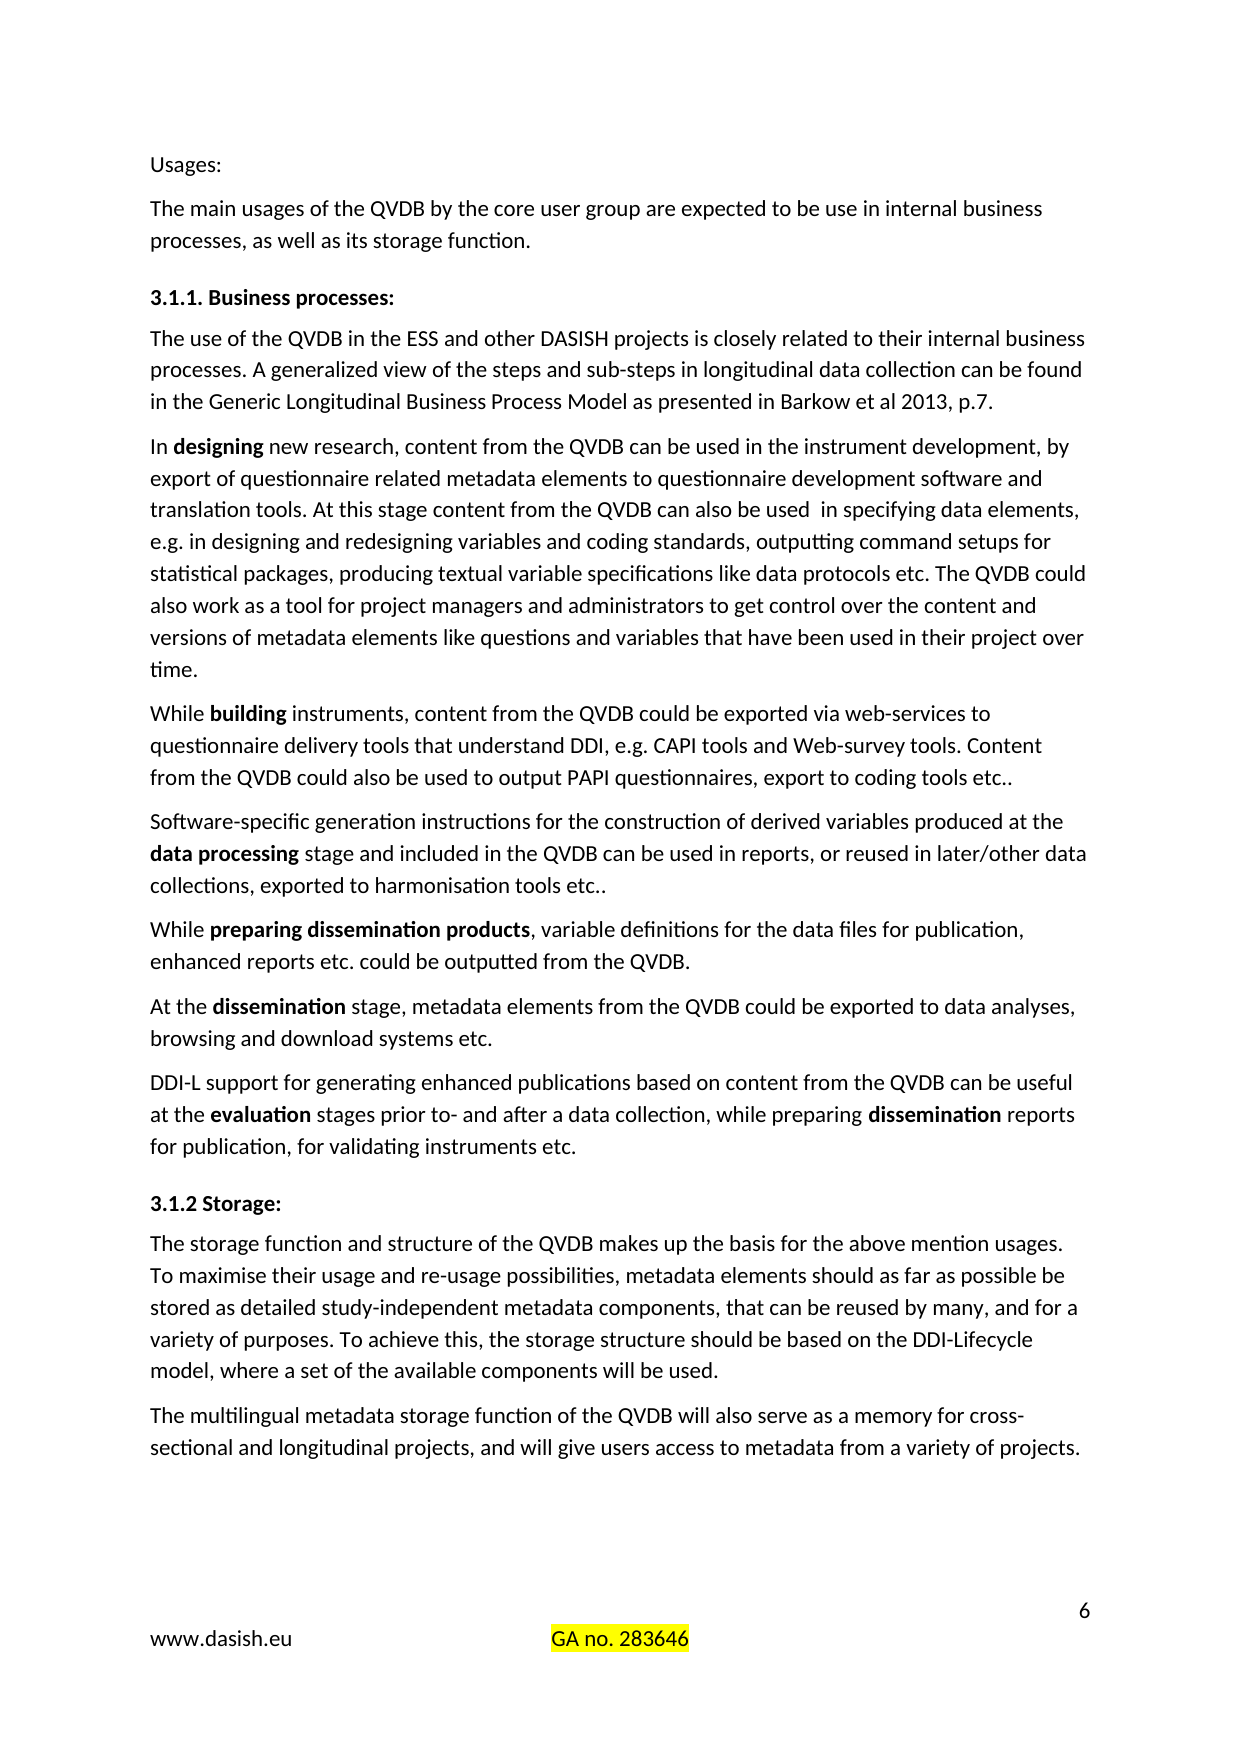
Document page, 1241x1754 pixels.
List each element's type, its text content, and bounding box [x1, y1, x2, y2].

text At the dissemination stage, metadata elements from the QVDB could be exported to data analyses, browsing and download systems etc. [150, 992, 1090, 1052]
text DDI-L support for generating enhanced publications based on content from the QVDB can be useful at the evaluation stages prior to- and after a data collection, while preparing dissemination reports for publication, for validating instruments etc. [150, 1068, 1090, 1160]
text In designing new research, content from the QVDB can be used in the instrument development, by export of questionnaire related metadata elements to questionnaire development software and translation tools. At this stage content from the QVDB can also be used in specifying data elements, e.g. in designing and redesigning variables and coding standards, outputting command setups for statistical packages, producing textual variable specifications like data protocols etc. The QVDB could also work as a tool for project managers and administrators to get control over the content and versions of metadata elements like questions and variables that have been used in their project over time. [150, 432, 1090, 683]
text Usages: [150, 150, 1090, 178]
text Software-specific generation instructions for the construction of derived variables produced at the data processing stage and included in the QVDB can be used in reports, or reused in later/other data collections, exported to harmonisation tools etc.. [150, 807, 1090, 899]
subtitle 3.1.1. Business processes: [150, 283, 1090, 311]
text The main usages of the QVDB by the core user group are expected to be use in internal business processes, as well as its storage function. [150, 194, 1090, 254]
subtitle 3.1.2 Storage: [150, 1189, 1090, 1217]
text The use of the QVDB in the ESS and other DASISH projects is closely related to their internal business processes. A generalized view of the steps and sub-steps in longitudinal data collection can be found in the Generic Longitudinal Business Process Model as presented in Barkow et al 2013, p.7. [150, 324, 1090, 415]
text While building instruments, content from the QVDB could be exported via web-services to questionnaire delivery tools that understand DDI, e.g. CAPI tools and Web-survey tools. Content from the QVDB could also be used to output PAPI questionnaires, export to coding tools etc.. [150, 699, 1090, 791]
text The storage function and structure of the QVDB makes up the basis for the above mention usages. To maximise their usage and re-usage possibilities, metadata elements should as far as possible be stored as detailed study-independent metadata components, that can be reused by many, and for a variety of purposes. To achieve this, the storage structure should be based on the DDI-Lifecycle model, where a set of the available components will be used. [150, 1229, 1090, 1385]
text The multilingual metadata storage function of the QVDB will also serve as a memory for cross-sectional and longitudinal projects, and will give users access to metadata from a variety of projects. [150, 1401, 1090, 1461]
text While preparing dissemination products, variable definitions for the data files for publication, enhanced reports etc. could be outputted from the QVDB. [150, 916, 1090, 975]
